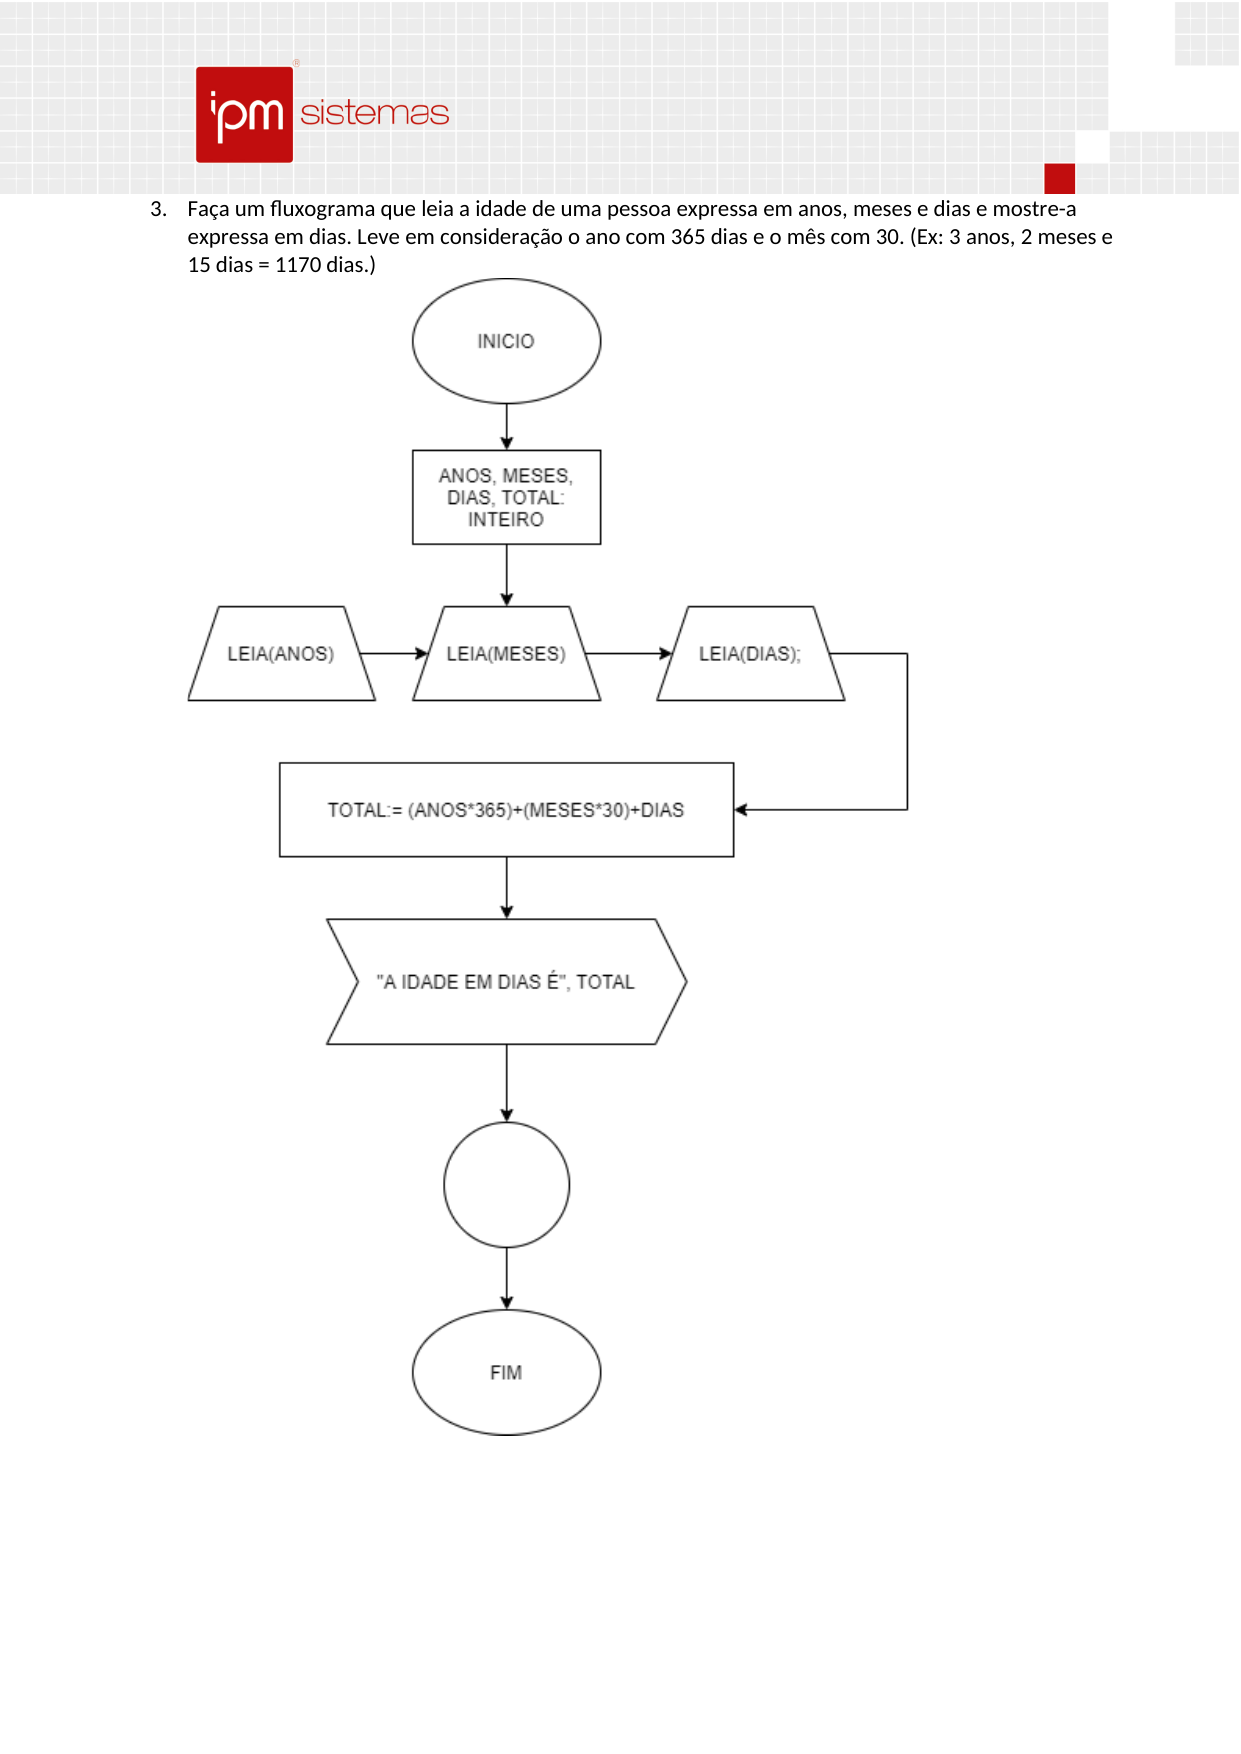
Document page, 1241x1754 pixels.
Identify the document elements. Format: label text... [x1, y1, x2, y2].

picture [0, 0, 1241, 194]
list Faça um fluxograma que leia a idade de uma pessoa expressa em anos, meses e dias e mostre-a expressa em dias. Leve em consideração o ano com 365 dias e o mês com 30. (Ex: 3 anos, 2 meses e 15 dias = 1170 dias.) [150, 150, 1128, 278]
picture [187, 278, 921, 1436]
